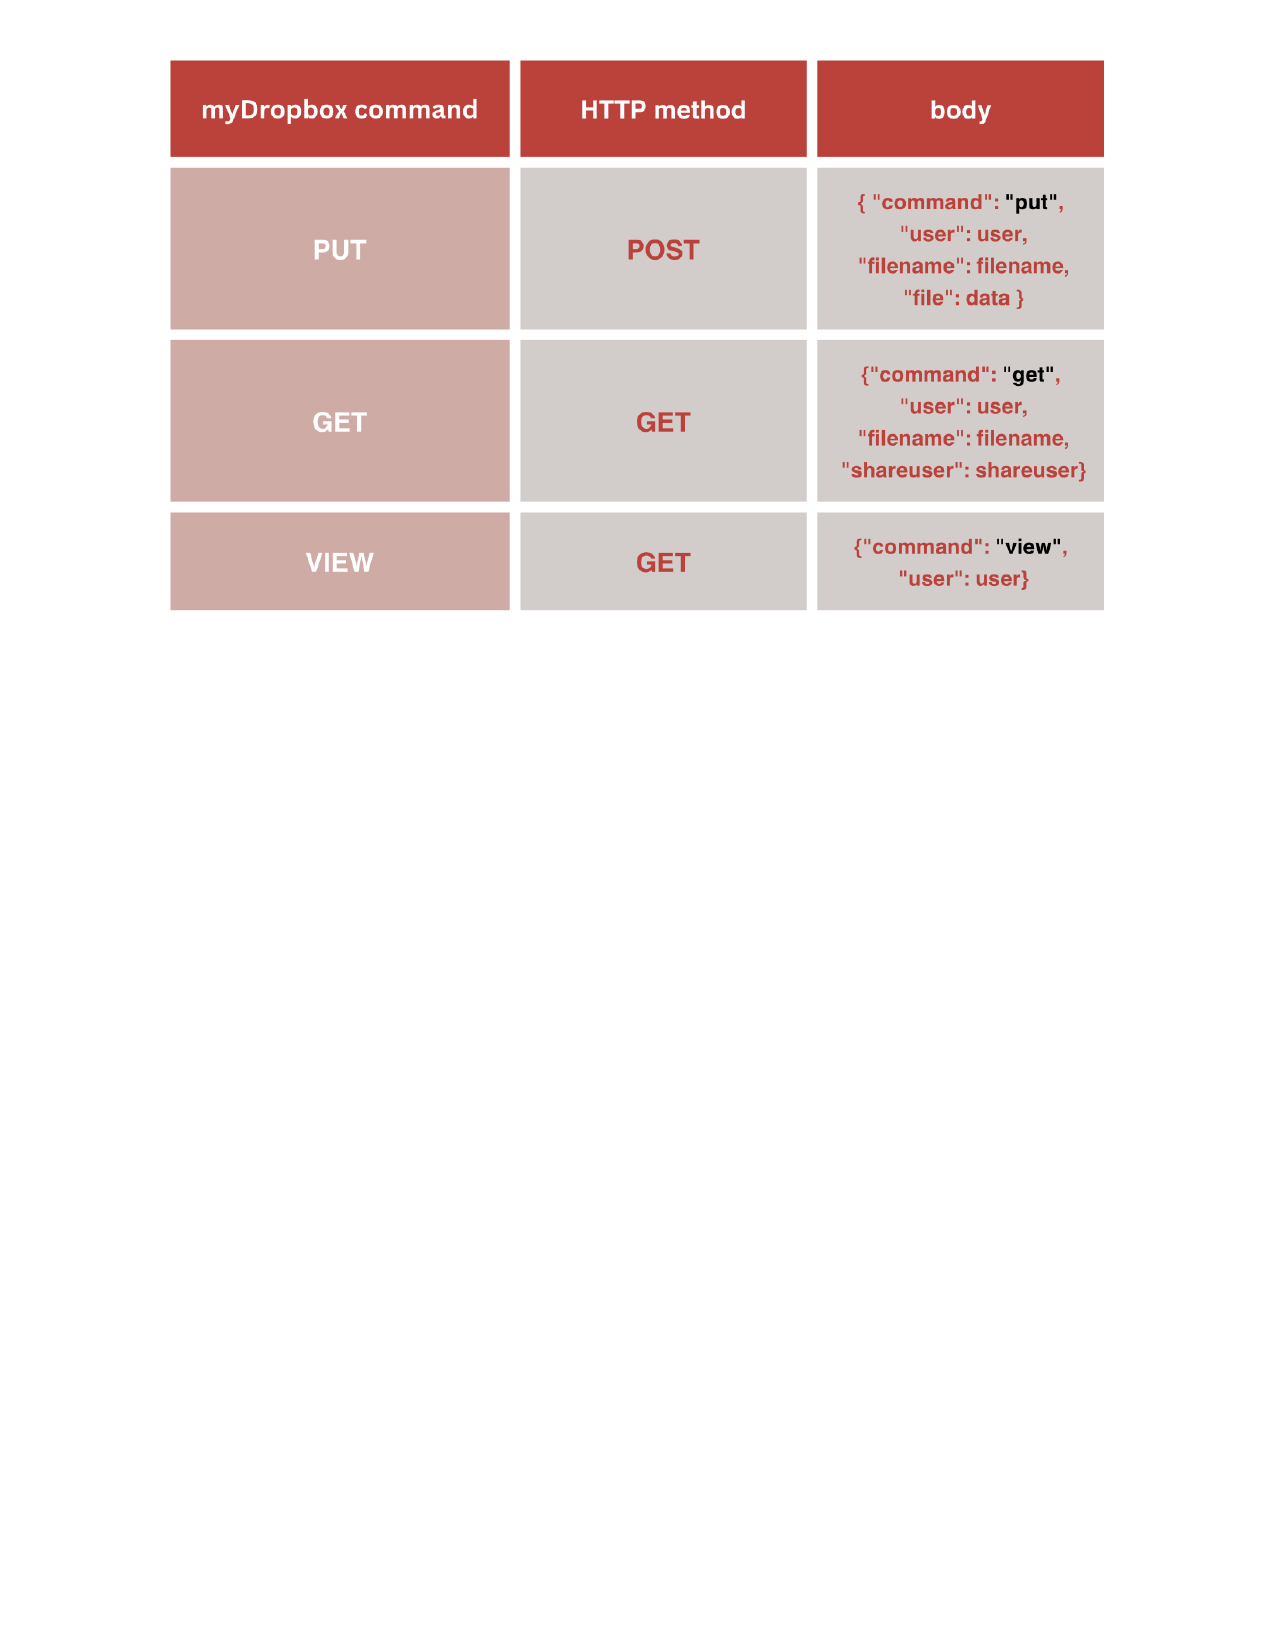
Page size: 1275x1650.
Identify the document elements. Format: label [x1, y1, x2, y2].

picture [150, 50, 1125, 619]
